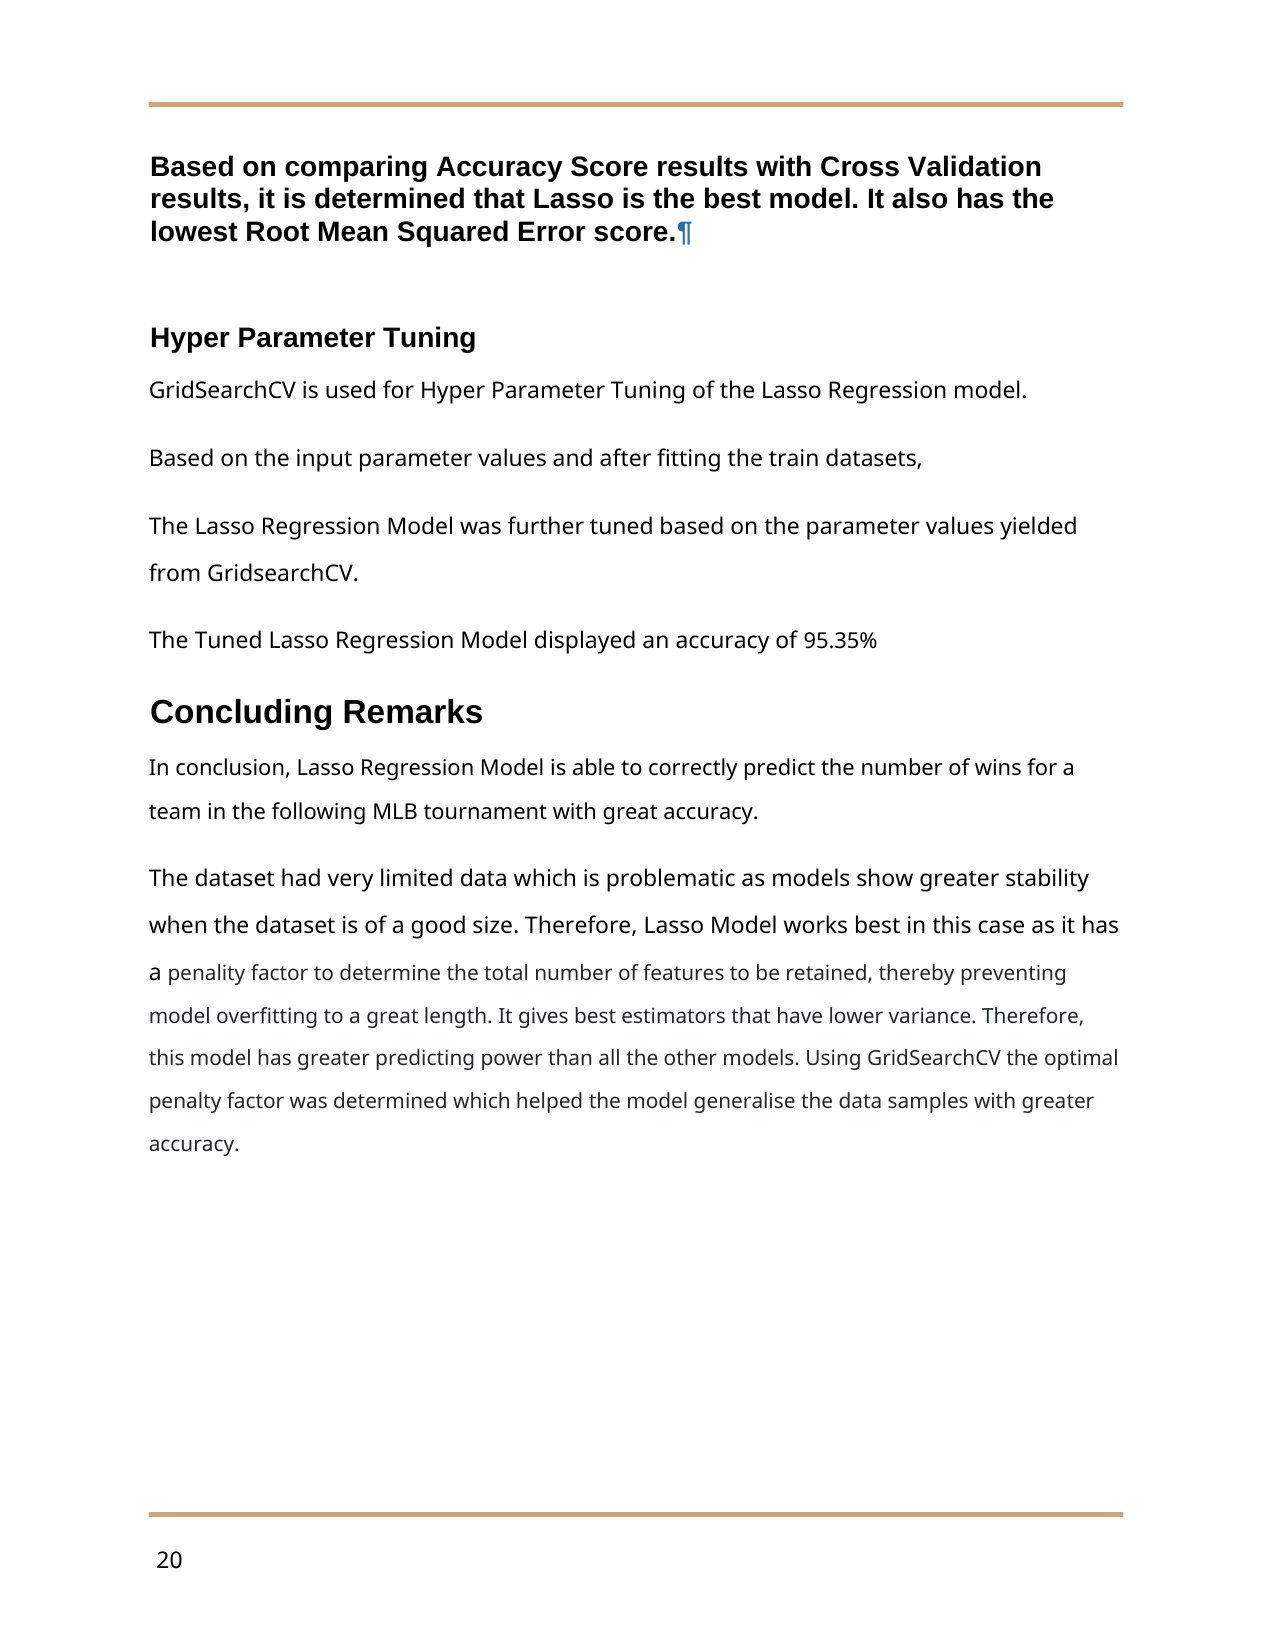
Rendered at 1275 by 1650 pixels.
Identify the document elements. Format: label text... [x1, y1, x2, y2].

text The Lasso Regression Model was further tuned based on the parameter values yielded from GridsearchCV. [148, 510, 1125, 588]
subtitle Hyper Parameter Tuning [150, 321, 1125, 354]
text GridSearchCV is used for Hyper Parameter Tuning of the Lasso Regression model. [148, 374, 1125, 406]
text Based on the input parameter values and after fitting the train datasets, [148, 442, 1125, 473]
picture [148, 1512, 1124, 1517]
text The Tuned Lasso Regression Model displayed an accuracy of 95.35% [148, 624, 1125, 656]
text In conclusion, Lasso Regression Model is able to correctly predict the number of wins for a team in the following MLB tournament with great accuracy. [148, 751, 1125, 826]
text The dataset had very limited data which is problematic as models show greater stability when the dataset is of a good size. Therefore, Lasso Model works best in this case as it has a penality factor to determine the total number of features to be retained, thereby preventing model overfitting to a great length. It gives best estimators that have lower variance. Therefore, this model has greater predicting power than all the other models. Using GridSearchCV the optimal penalty factor was determined which helped the model generalise the data samples with greater accuracy. [148, 862, 1125, 1157]
subtitle Concluding Remarks [150, 692, 1125, 731]
subtitle Based on comparing Accuracy Score results with Cross Validation results, it is determined that Lasso is the best model. It also has the lowest Root Mean Squared Error score.¶ [150, 150, 1125, 247]
picture [148, 102, 1124, 107]
